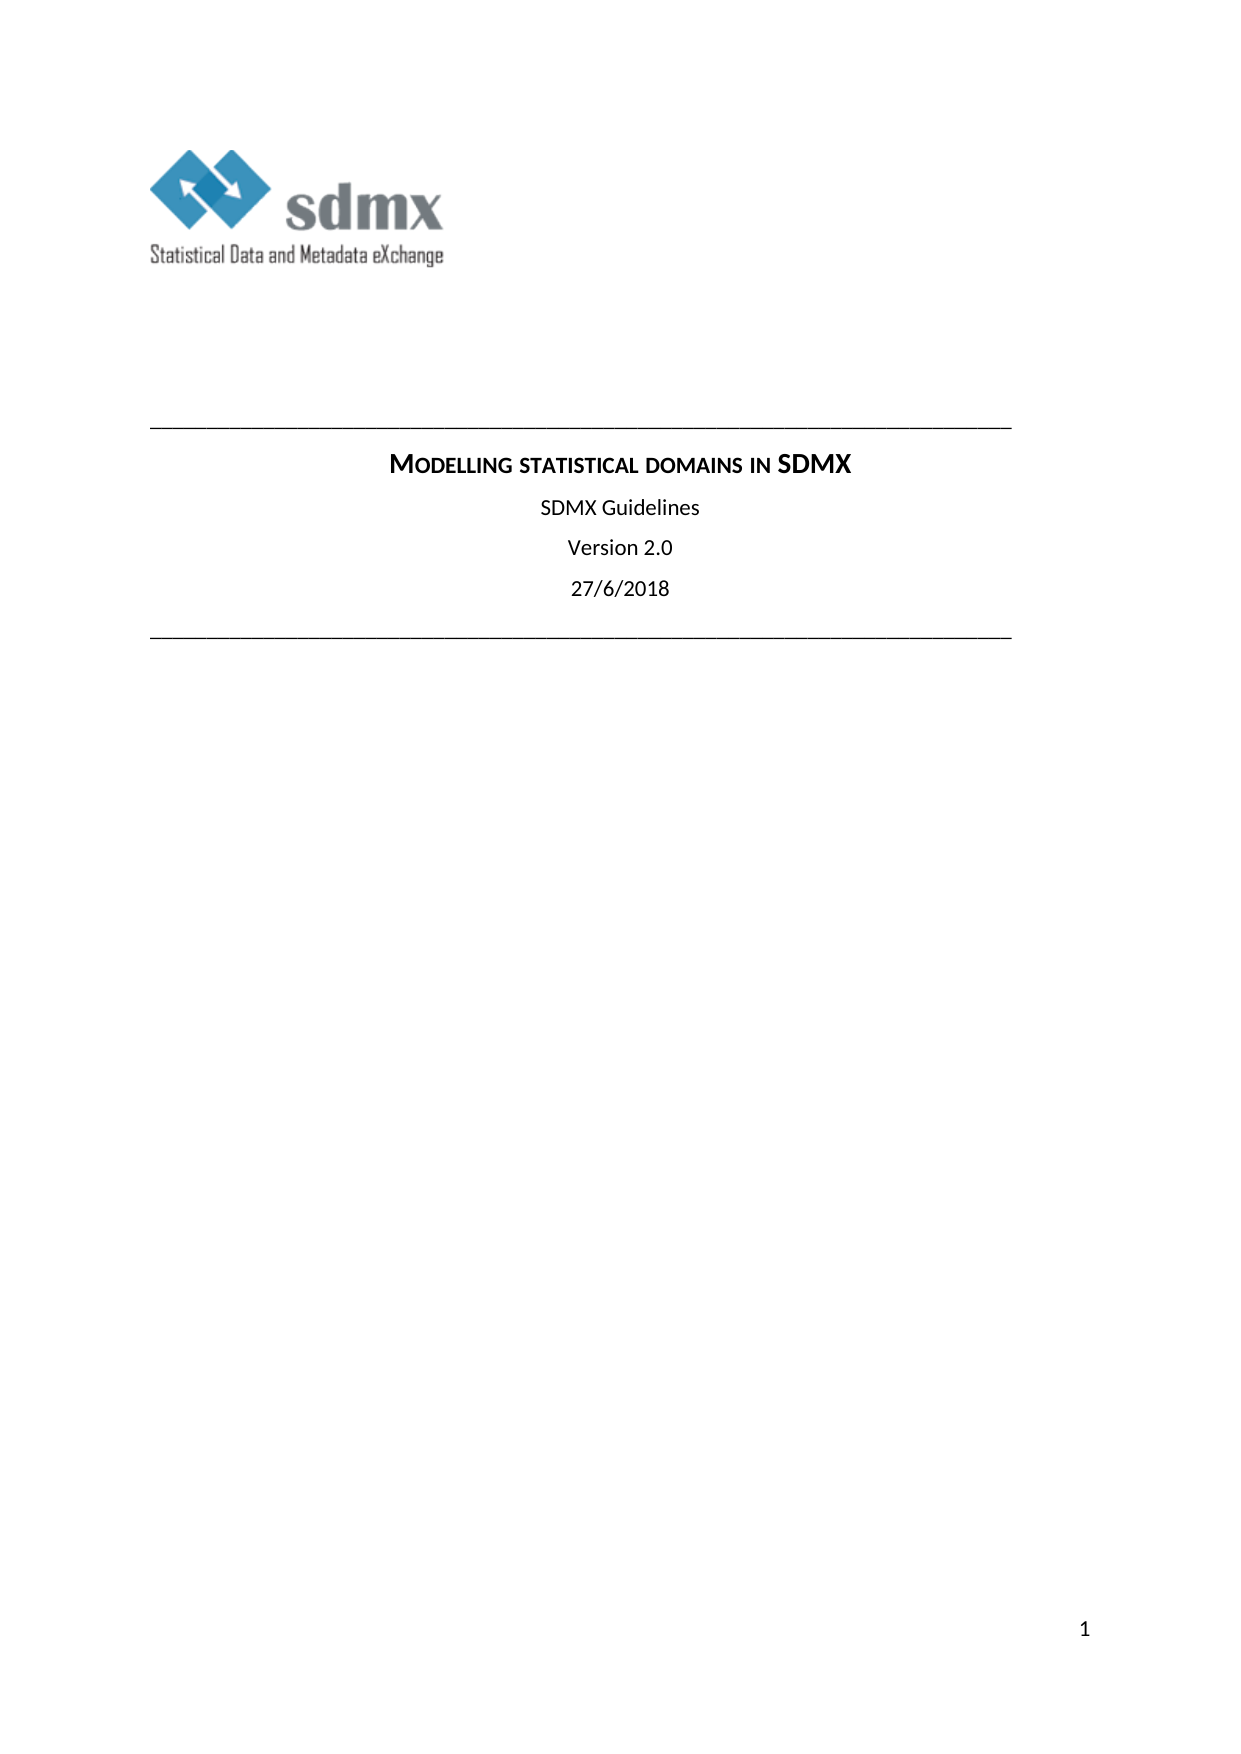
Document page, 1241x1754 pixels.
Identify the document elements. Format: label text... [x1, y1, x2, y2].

text SDMX Guidelines [150, 493, 1090, 521]
picture [150, 150, 452, 271]
text 27/6/2018 [150, 574, 1090, 602]
text Modelling statistical domains in SDMX [150, 445, 1090, 481]
text Version 2.0 [150, 533, 1090, 562]
